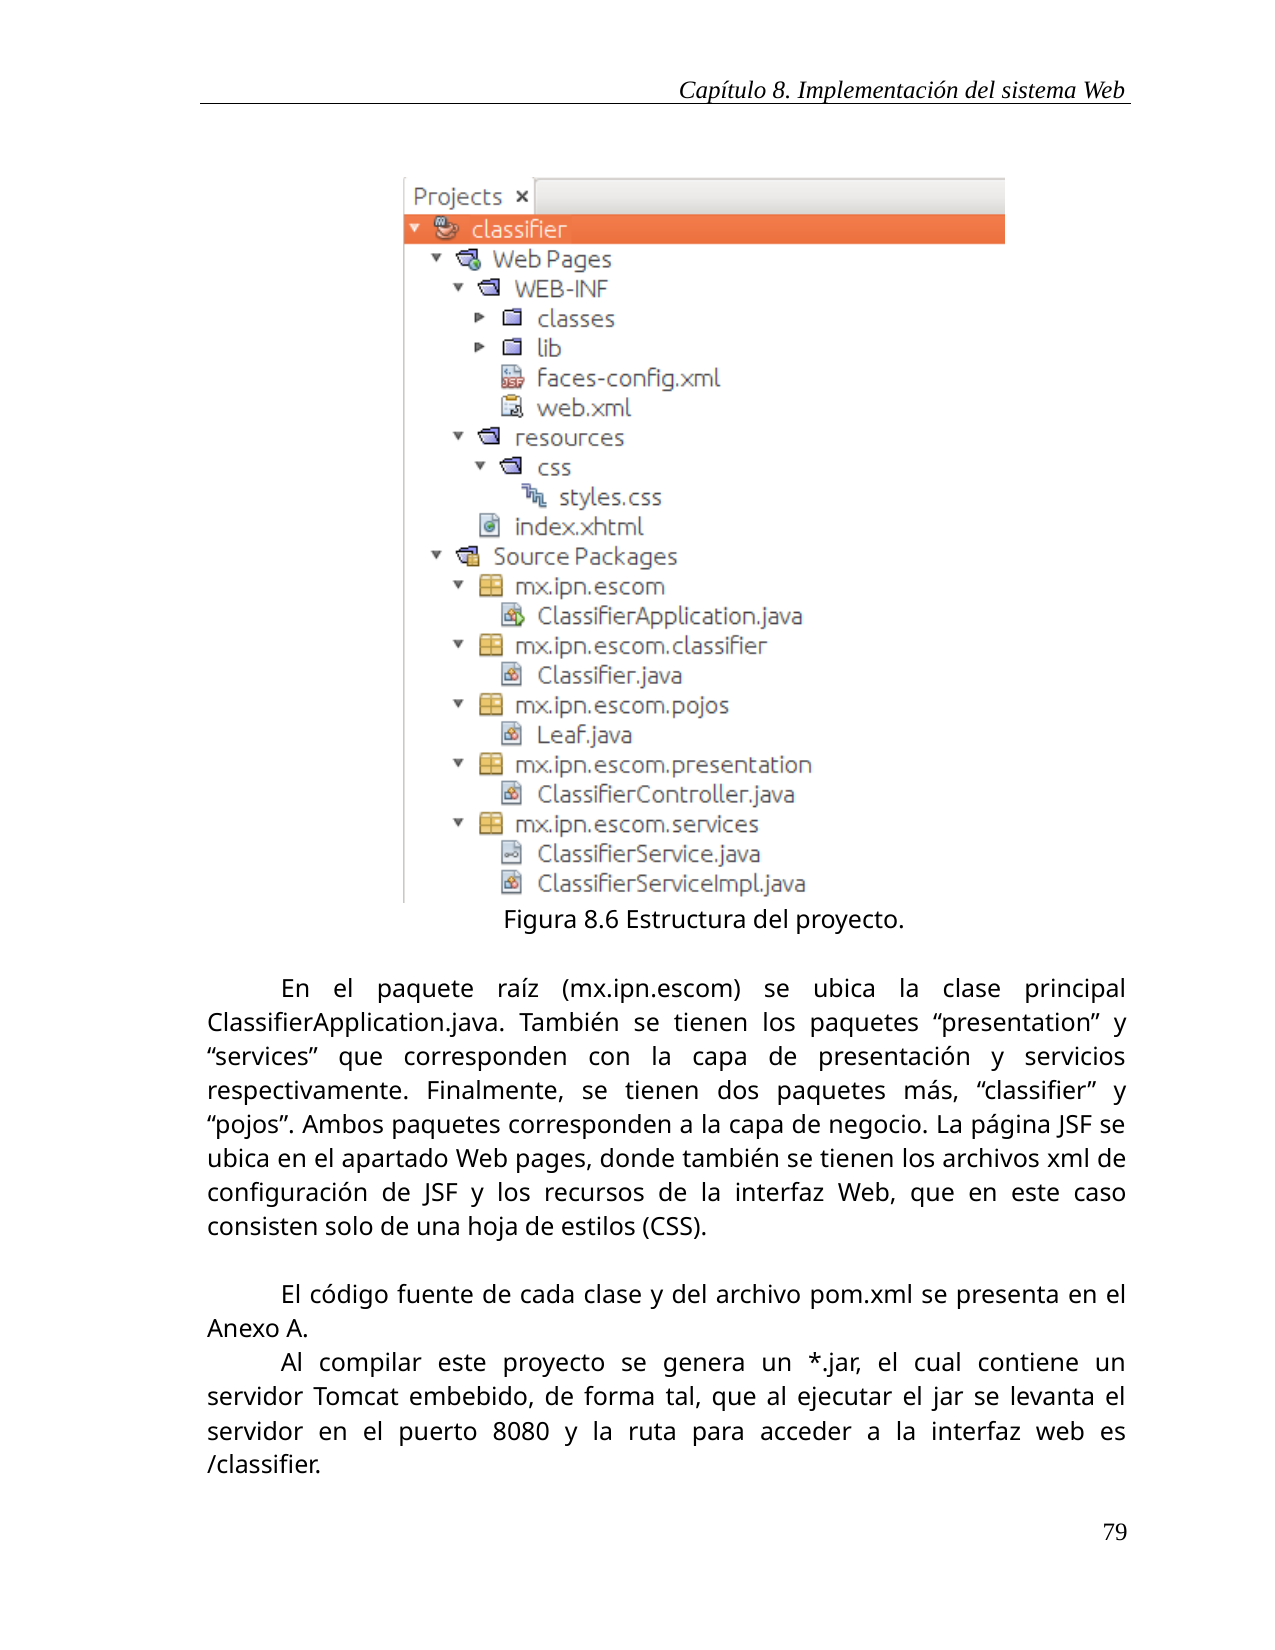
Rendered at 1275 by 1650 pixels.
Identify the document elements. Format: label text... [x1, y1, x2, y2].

text El código fuente de cada clase y del archivo pom.xml se presenta en el Anexo A. [207, 1277, 1127, 1345]
picture [403, 177, 1005, 903]
text Figura 8.6 Estructura del proyecto. [207, 902, 1127, 936]
